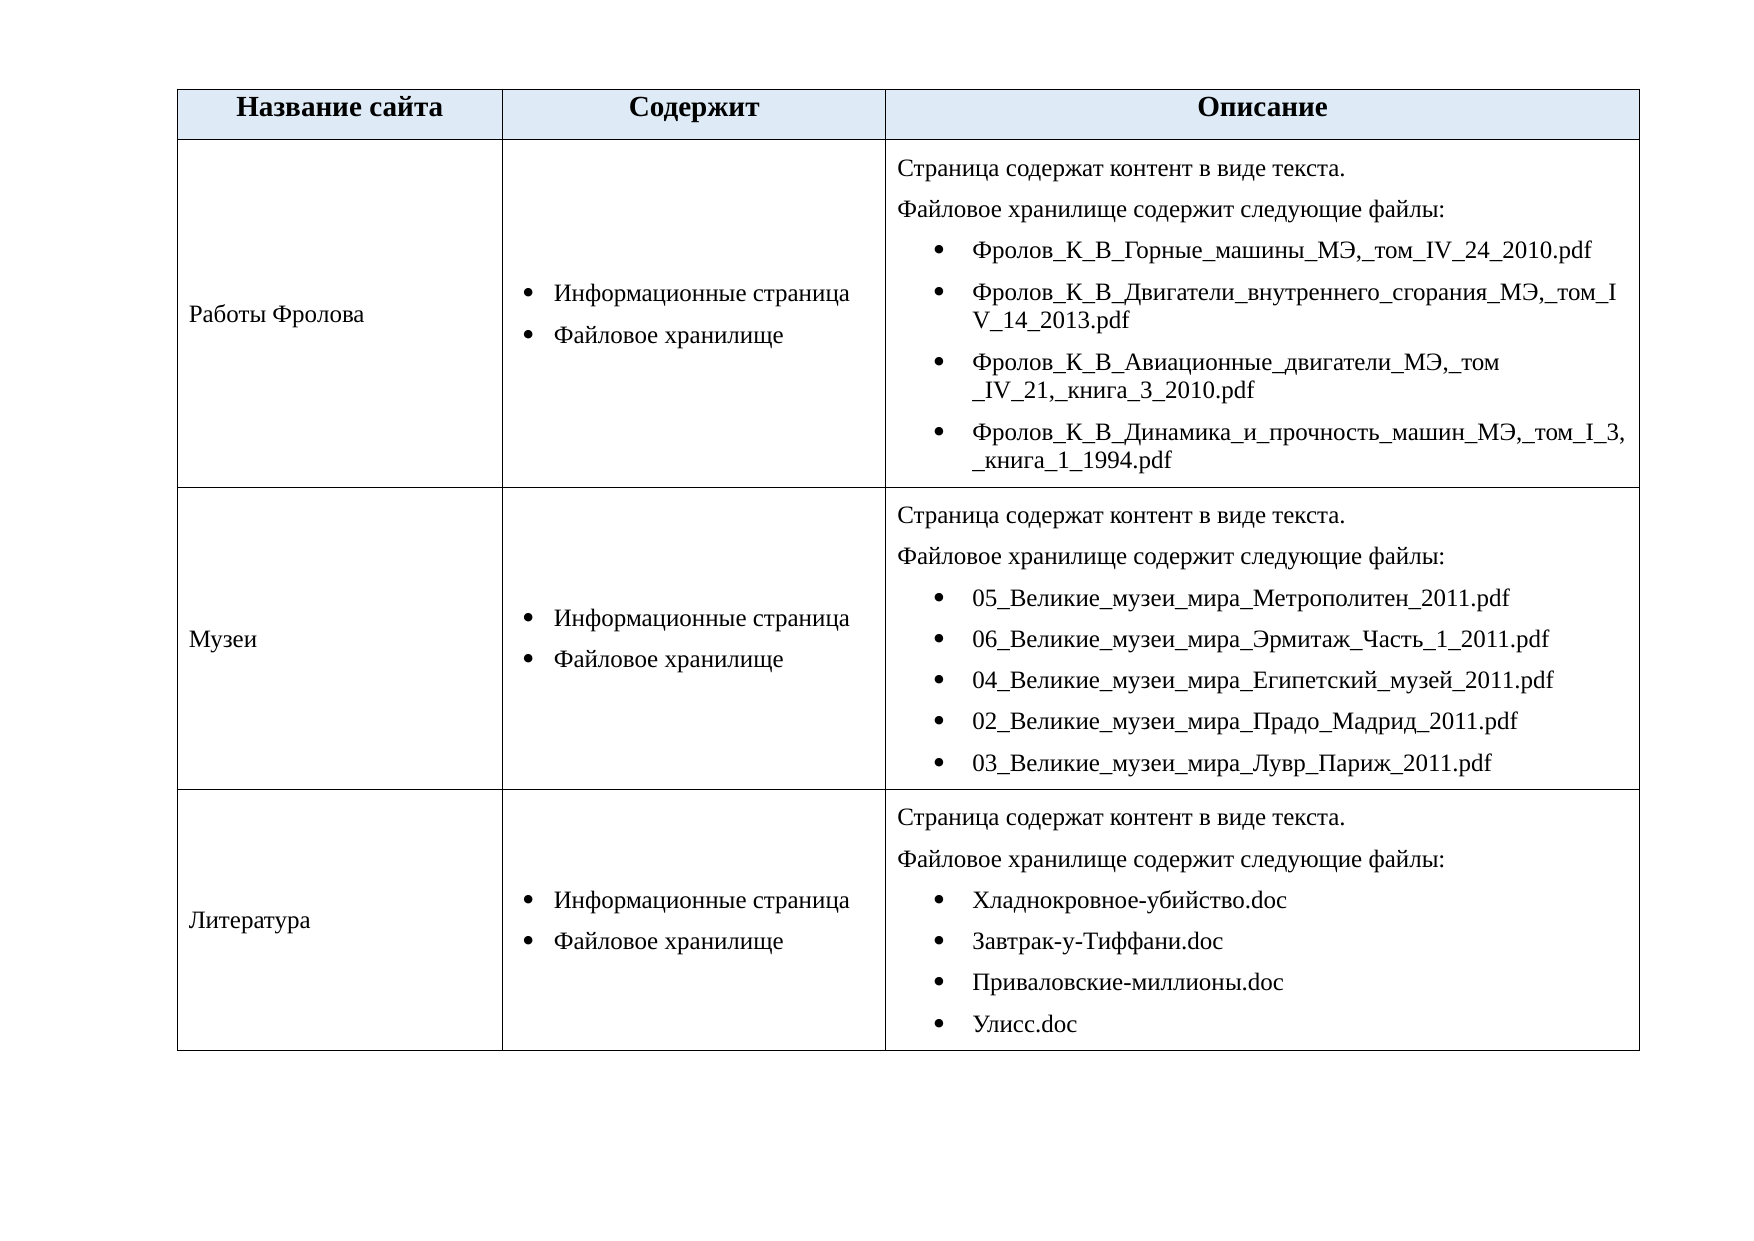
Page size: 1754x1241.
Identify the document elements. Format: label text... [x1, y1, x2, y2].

table_cell Работы Фролова [178, 140, 502, 487]
table_cell Информационные страница Файловое хранилище [503, 140, 885, 487]
table_cell Страница содержат контент в виде текста. Файловое хранилище содержит следующие файлы: Фролов_К_В_Горные_машины_МЭ,_том_IV_24_2010.pdf Фролов_К_В_Двигатели_внутреннего_сгорания_МЭ,_том_IV_14_2013.pdf Фролов_К_В_Авиационные_двигатели_МЭ,_том_IV_21,_книга_3_2010.pdf Фролов_К_В_Динамика_и_прочность_машин_МЭ,_том_I_3,_книга_1_1994.pdf [886, 140, 1639, 487]
table_header Описание [886, 90, 1639, 139]
table_cell Литература [178, 790, 502, 1050]
table_cell Музеи [178, 488, 502, 789]
table_header Содержит [503, 90, 885, 139]
table_header Название сайта [178, 90, 502, 139]
table_cell Информационные страница Файловое хранилище [503, 488, 885, 789]
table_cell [503, 790, 885, 1050]
table_cell Страница содержат контент в виде текста. Файловое хранилище содержит следующие файлы: Хладнокровное-убийство.doc Завтрак-у-Тиффани.doc Приваловские-миллионы.doc Улисс.doc [886, 790, 1639, 1050]
table_cell Страница содержат контент в виде текста. Файловое хранилище содержит следующие файлы: 05_Великие_музеи_мира_Метрополитен_2011.pdf 06_Великие_музеи_мира_Эрмитаж_Часть_1_2011.pdf 04_Великие_музеи_мира_Египетский_музей_2011.pdf 02_Великие_музеи_мира_Прадо_Мадрид_2011.pdf 03_Великие_музеи_мира_Лувр_Париж_2011.pdf [886, 488, 1639, 789]
